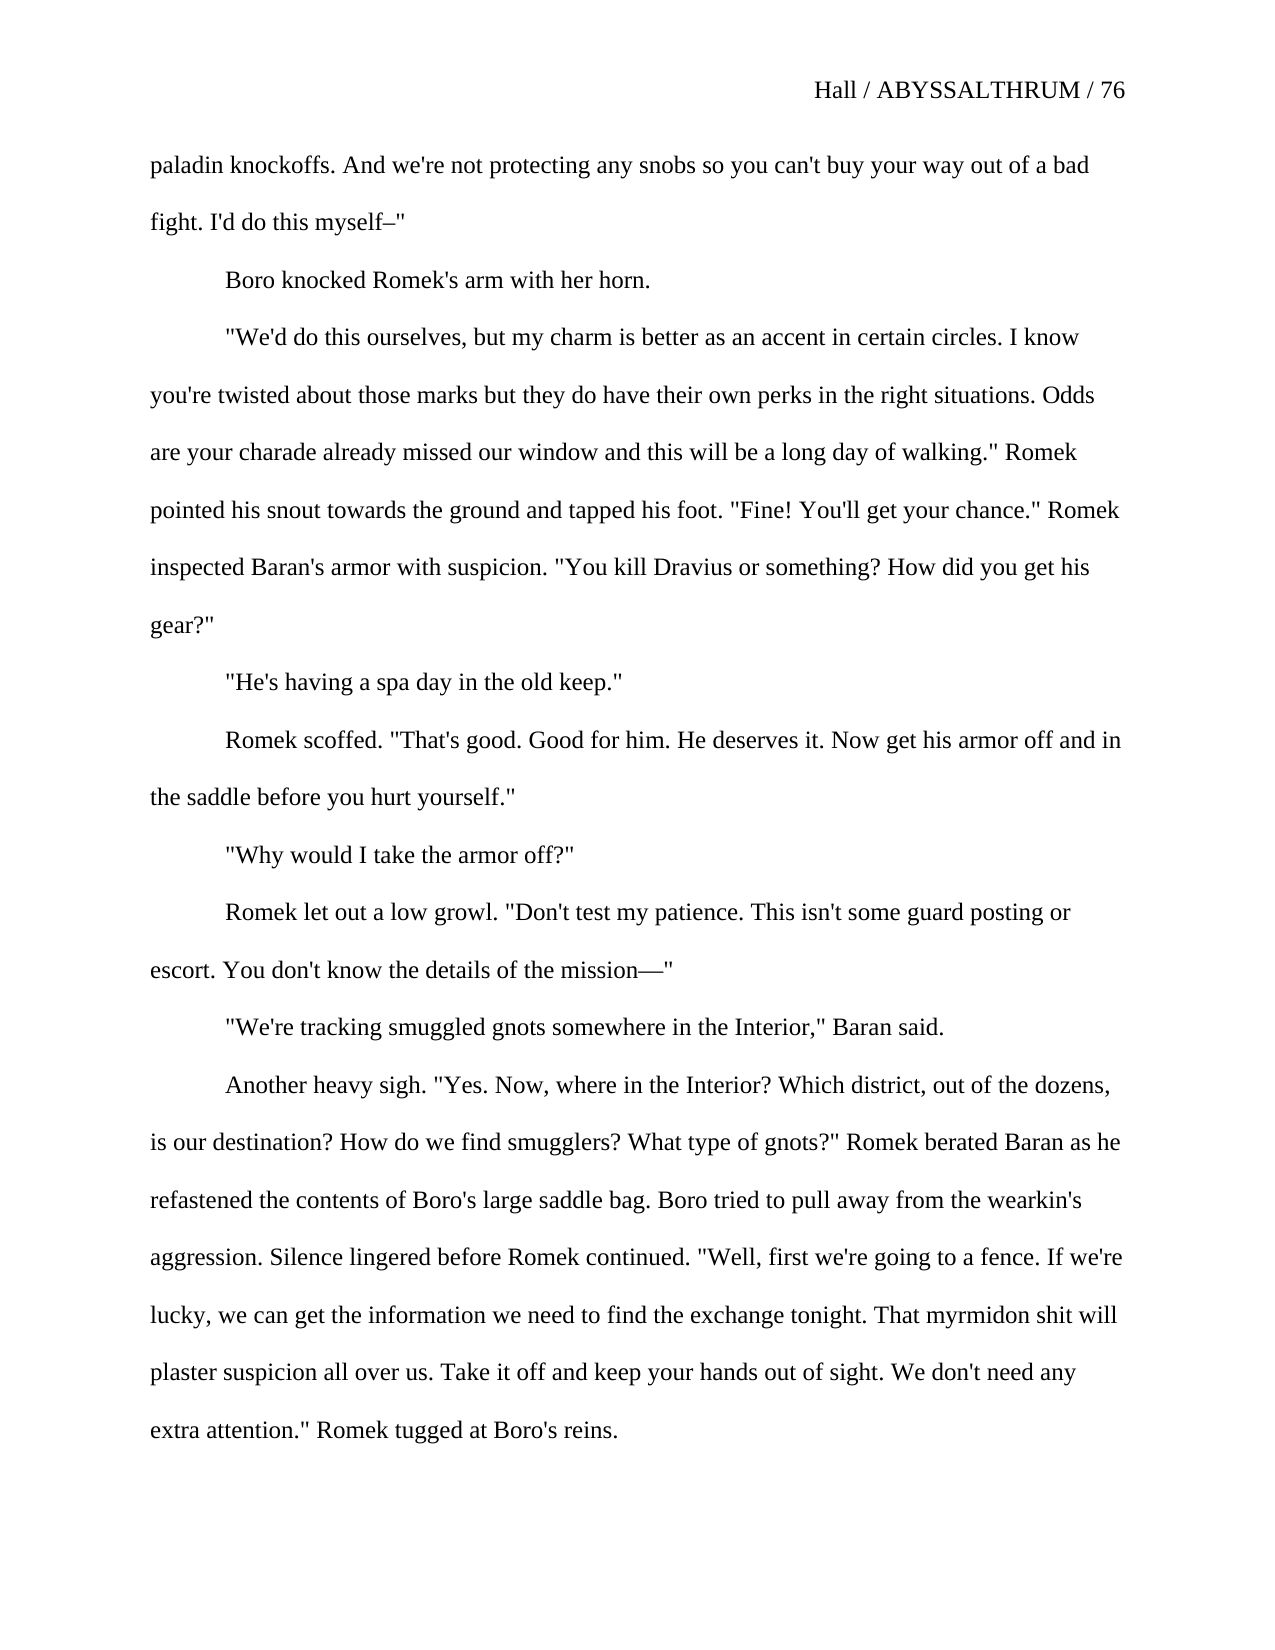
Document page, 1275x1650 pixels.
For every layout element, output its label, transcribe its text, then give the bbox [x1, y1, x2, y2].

text "We're tracking smuggled gnots somewhere in the Interior," Baran said. [150, 1012, 1125, 1041]
text Romek scoffed. "That's good. Good for him. He deserves it. Now get his armor off and in the saddle before you hurt yourself." [150, 725, 1125, 811]
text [150, 150, 1125, 236]
text "Why would I take the armor off?" [150, 840, 1125, 869]
text "He's having a spa day in the old keep." [150, 667, 1125, 696]
text "We'd do this ourselves, but my charm is better as an accent in certain circles. I know you're twisted about those marks but they do have their own perks in the right situations. Odds are your charade already missed our window and this will be a long day of walking." Romek pointed his snout towards the ground and tapped his foot. "Fine! You'll get your chance." Romek inspected Baran's armor with suspicion. "You kill Dravius or something? How did you get his gear?" [150, 322, 1125, 639]
text Romek let out a low growl. "Don't test my patience. This isn't some guard posting or escort. You don't know the details of the mission—" [150, 897, 1125, 984]
text Another heavy sigh. "Yes. Now, where in the Interior? Which district, out of the dozens, is our destination? How do we find smugglers? What type of gnots?" Romek berated Baran as he refastened the contents of Boro's large saddle bag. Boro tried to pull away from the wearkin's aggression. Silence lingered before Romek continued. "Well, first we're going to a fence. If we're lucky, we can get the information we need to find the exchange tonight. That myrmidon shit will plaster suspicion all over us. Take it off and keep your hands out of sight. We don't need any extra attention." Romek tugged at Boro's reins. [150, 1070, 1125, 1444]
text Boro knocked Romek's arm with her horn. [150, 265, 1125, 294]
